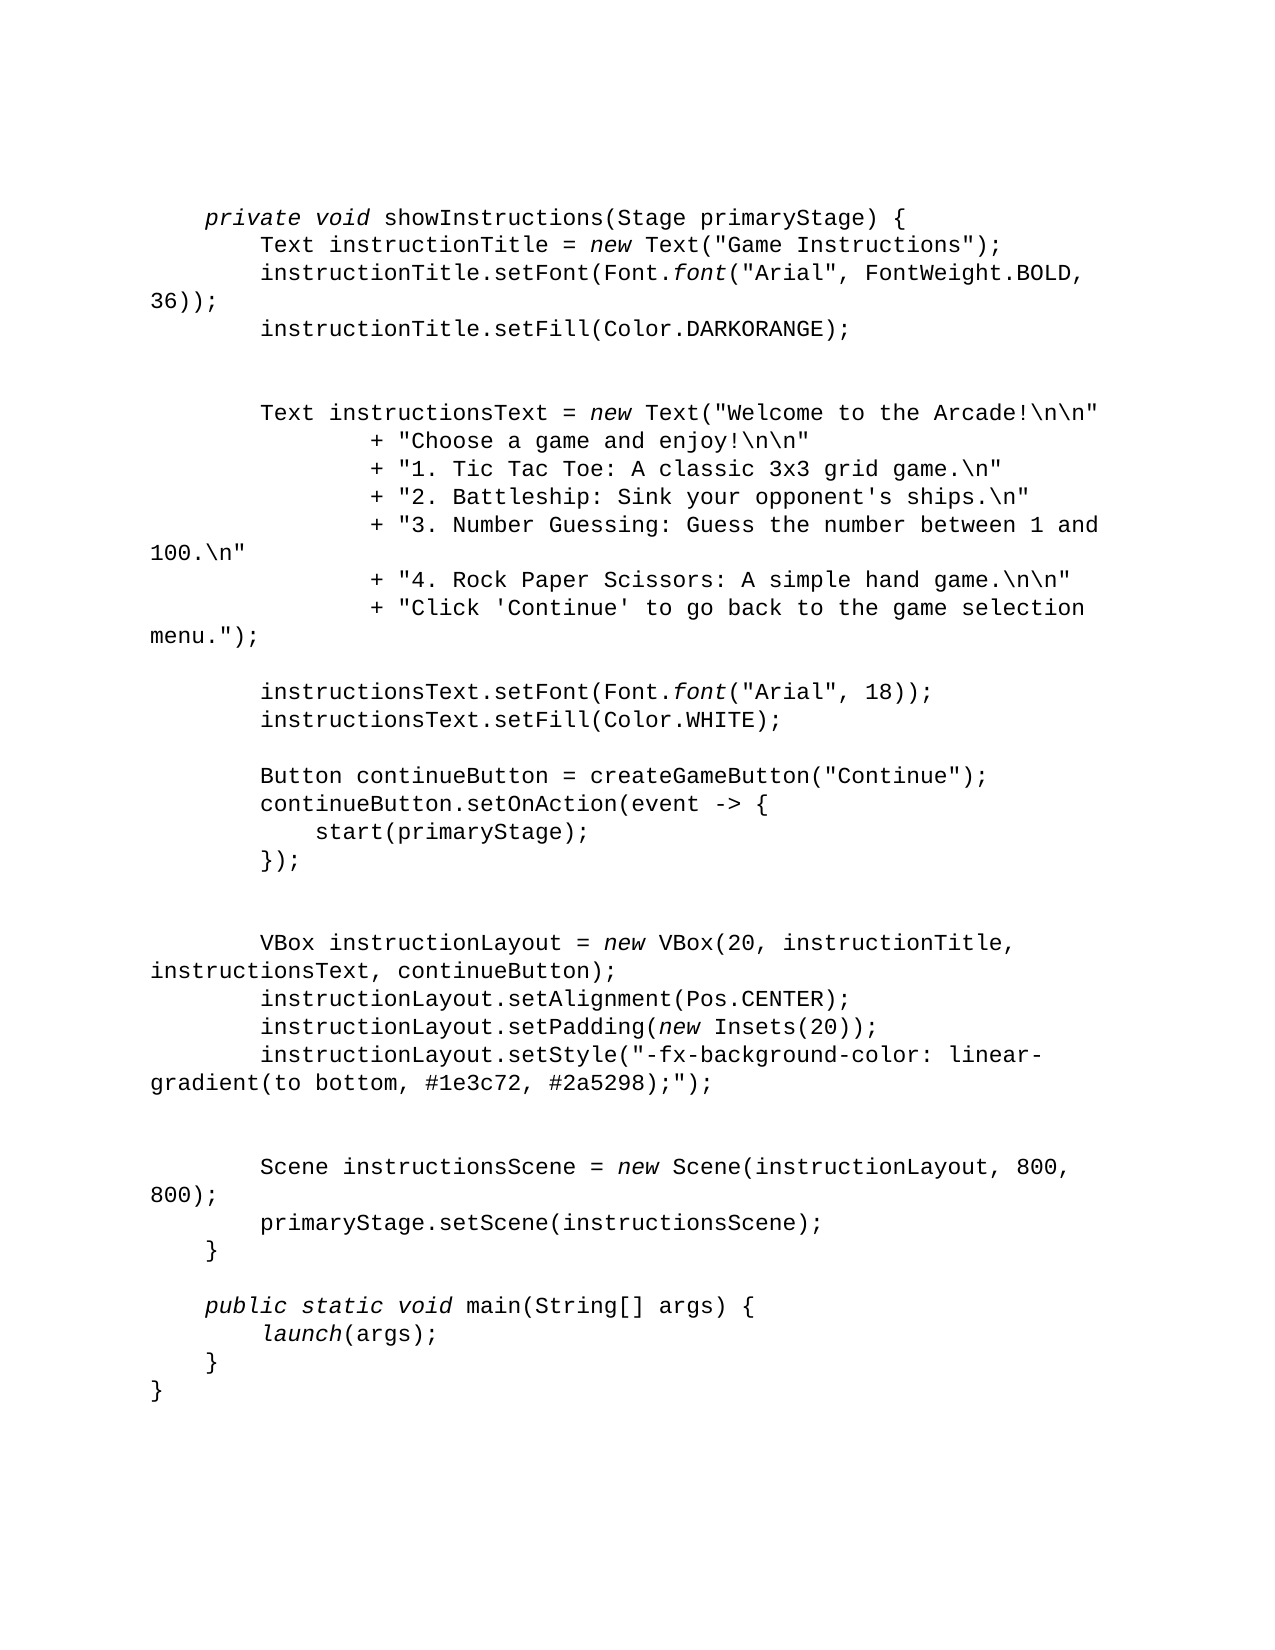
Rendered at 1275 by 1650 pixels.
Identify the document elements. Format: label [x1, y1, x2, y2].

text [150, 150, 1125, 1404]
